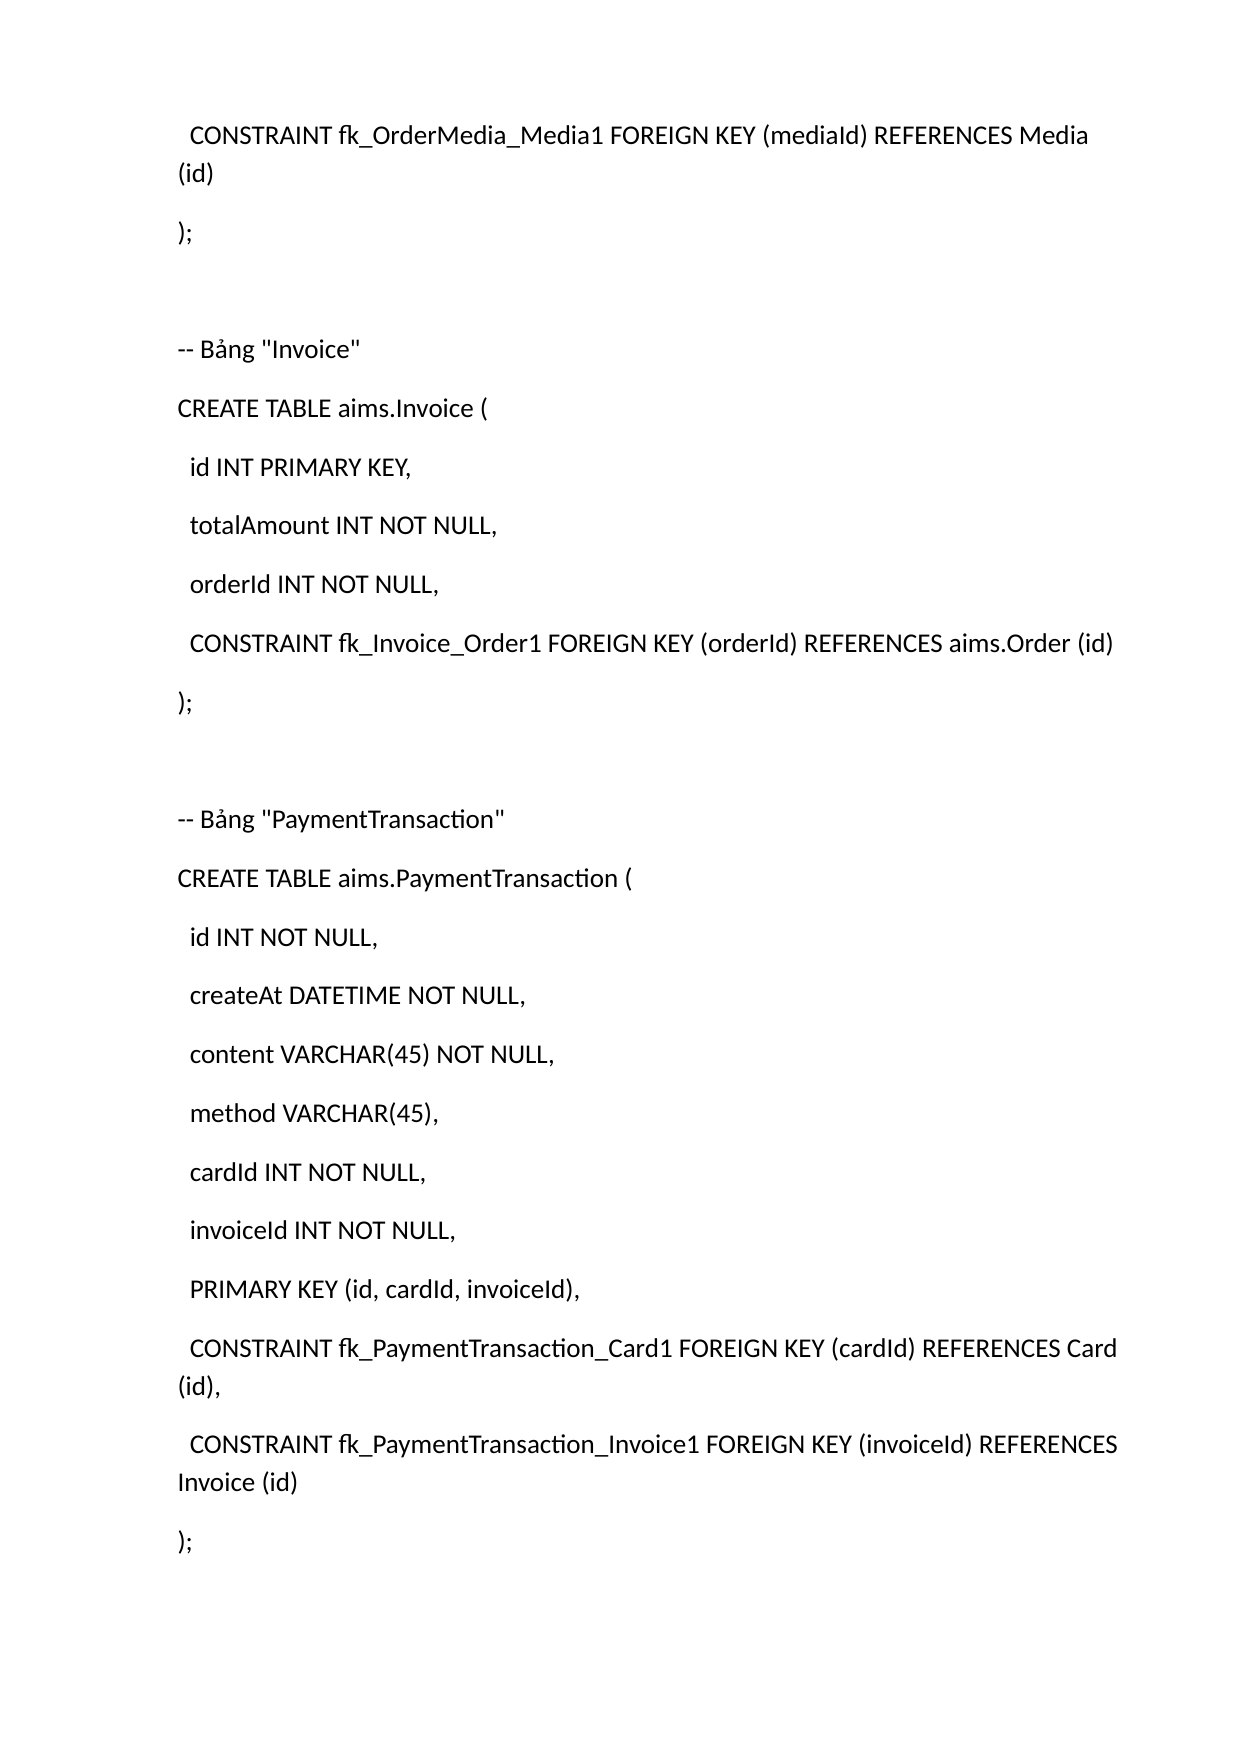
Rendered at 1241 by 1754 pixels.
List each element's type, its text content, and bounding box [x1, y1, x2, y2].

text id INT NOT NULL, [177, 920, 1122, 953]
text PRIMARY KEY (id, cardId, invoiceId), [177, 1272, 1122, 1305]
text cardId INT NOT NULL, [177, 1155, 1122, 1188]
text ); [177, 215, 1122, 248]
text orderId INT NOT NULL, [177, 567, 1122, 600]
text totalAmount INT NOT NULL, [177, 508, 1122, 542]
text -- Bảng "Invoice" [177, 332, 1122, 365]
text -- Bảng "PaymentTransaction" [177, 802, 1122, 835]
text CREATE TABLE aims.PaymentTransaction ( [177, 861, 1122, 894]
text CONSTRAINT fk_PaymentTransaction_Invoice1 FOREIGN KEY (invoiceId) REFERENCES Invoice (id) [177, 1428, 1122, 1499]
text createAt DATETIME NOT NULL, [177, 978, 1122, 1012]
text invoiceId INT NOT NULL, [177, 1213, 1122, 1247]
text id INT PRIMARY KEY, [177, 450, 1122, 483]
text CONSTRAINT fk_OrderMedia_Media1 FOREIGN KEY (mediaId) REFERENCES Media (id) [177, 118, 1122, 189]
text ); [177, 1524, 1122, 1557]
text CONSTRAINT fk_Invoice_Order1 FOREIGN KEY (orderId) REFERENCES aims.Order (id) [177, 626, 1122, 659]
text method VARCHAR(45), [177, 1096, 1122, 1129]
text ); [177, 685, 1122, 718]
text content VARCHAR(45) NOT NULL, [177, 1037, 1122, 1070]
text CREATE TABLE aims.Invoice ( [177, 391, 1122, 424]
text CONSTRAINT fk_PaymentTransaction_Card1 FOREIGN KEY (cardId) REFERENCES Card (id), [177, 1331, 1122, 1402]
